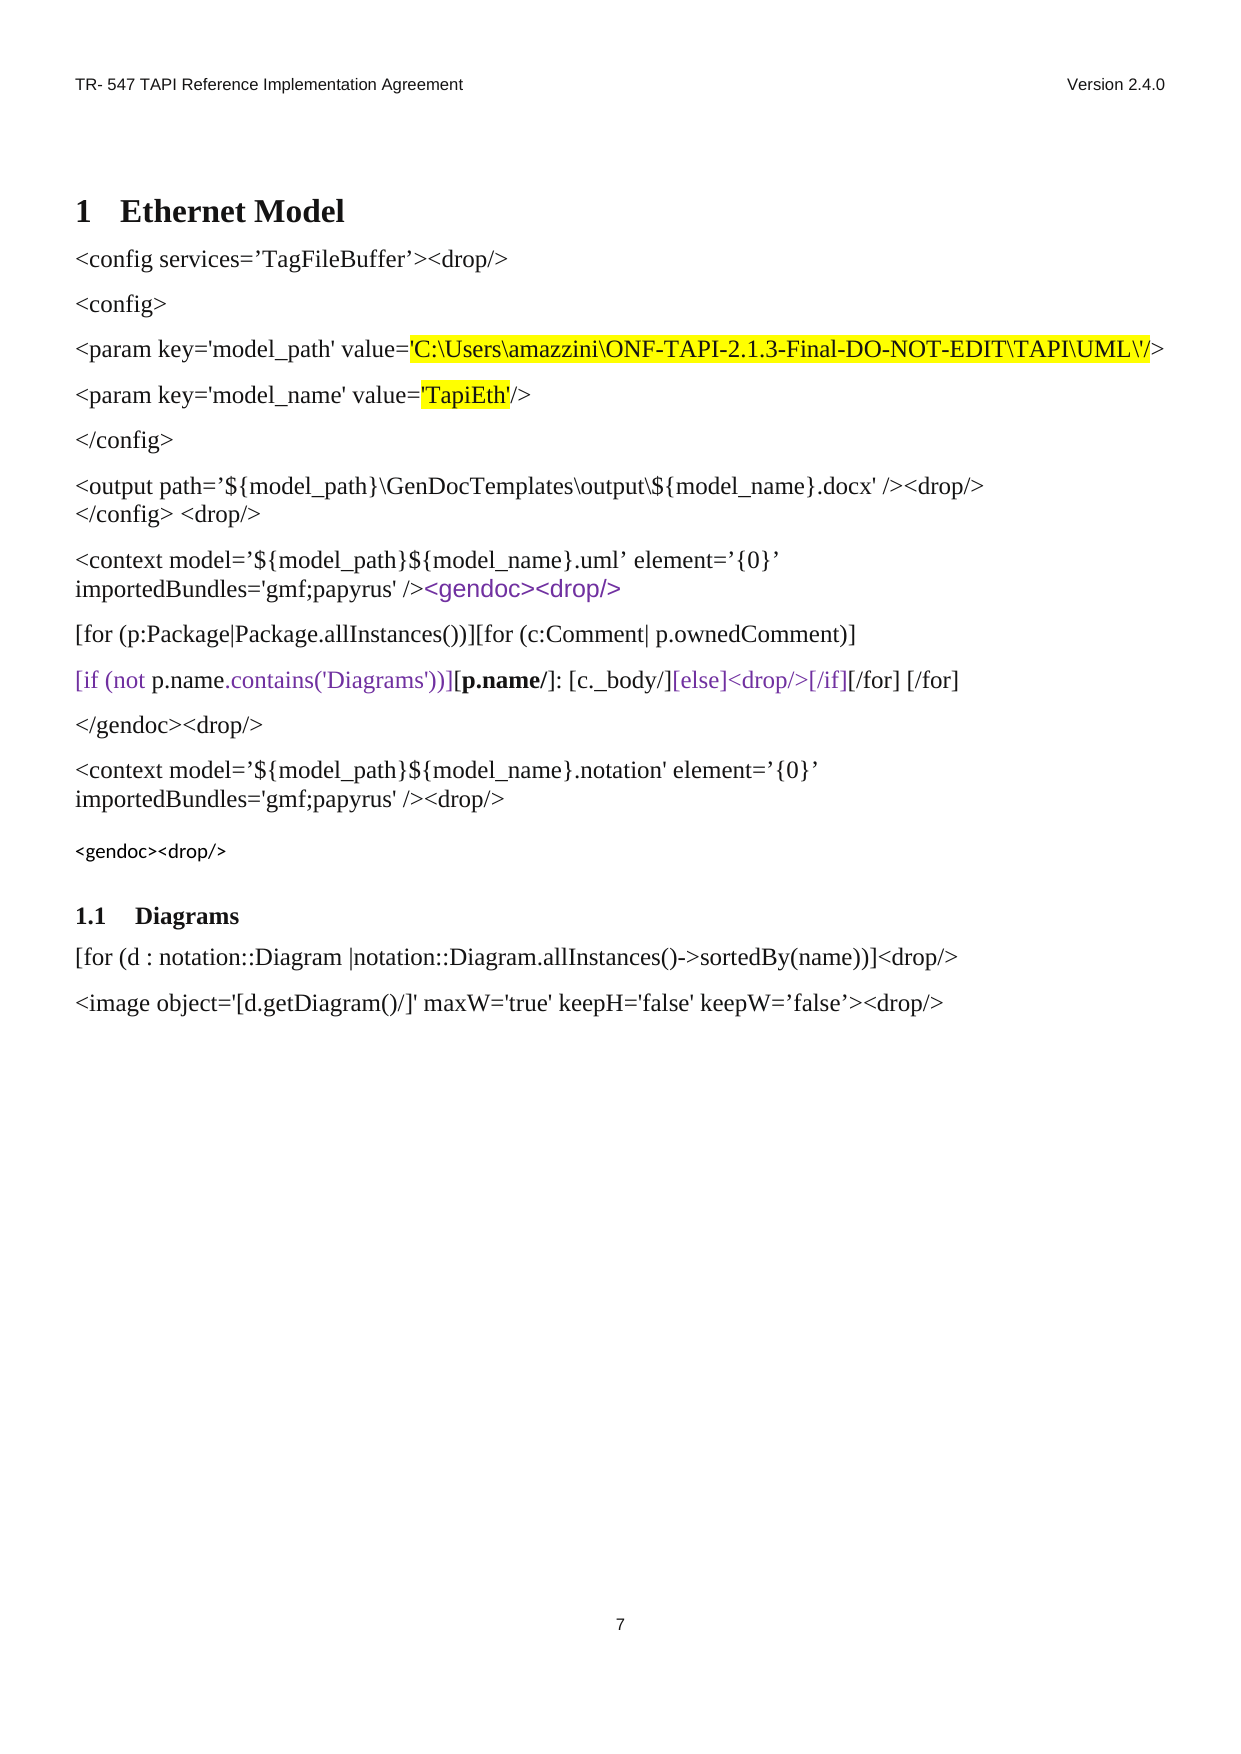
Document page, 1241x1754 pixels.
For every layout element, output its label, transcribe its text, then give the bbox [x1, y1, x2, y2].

text [if (not p.name.contains('Diagrams'))][p.name/]: [c._body/][else]<drop/>[/if][/for] [/for] [75, 665, 1165, 693]
subtitle Diagrams [75, 901, 1165, 930]
text <image object='[d.getDiagram()/]' maxW='true' keepH='false' keepW=’false’><drop/> [75, 988, 1165, 1016]
text [for (p:Package|Package.allInstances())][for (c:Comment| p.ownedComment)] [75, 619, 1165, 648]
text <config services=’TagFileBuffer’><drop/> [75, 244, 1165, 272]
text <context model=’${model_path}${model_name}.uml’ element=’{0}’ importedBundles='gmf;papyrus' /><gendoc><drop/> [75, 545, 1165, 603]
text <config> [75, 289, 1165, 318]
text <output path=’${model_path}\GenDocTemplates\output\${model_name}.docx' /><drop/> </config> <drop/> [75, 471, 1165, 528]
text <param key='model_path' value='C:\Users\amazzini\ONF-TAPI-2.1.3-Final-DO-NOT-EDIT\TAPI\UML\'/> [75, 334, 1165, 363]
text <param key='model_name' value='TapiEth'/> [75, 380, 421, 409]
text <context model=’${model_path}${model_name}.notation' element=’{0}’ importedBundles='gmf;papyrus' /><drop/> [75, 756, 1165, 813]
text <gendoc><drop/> [75, 838, 1165, 863]
subtitle Ethernet Model [75, 185, 1165, 231]
text </config> [75, 425, 1165, 454]
text </gendoc><drop/> [75, 710, 1165, 739]
text [for (d : notation::Diagram |notation::Diagram.allInstances()->sortedBy(name))]<drop/> [75, 942, 1165, 971]
text <param key='model_name' value='TapiEth'/> [510, 380, 1165, 409]
